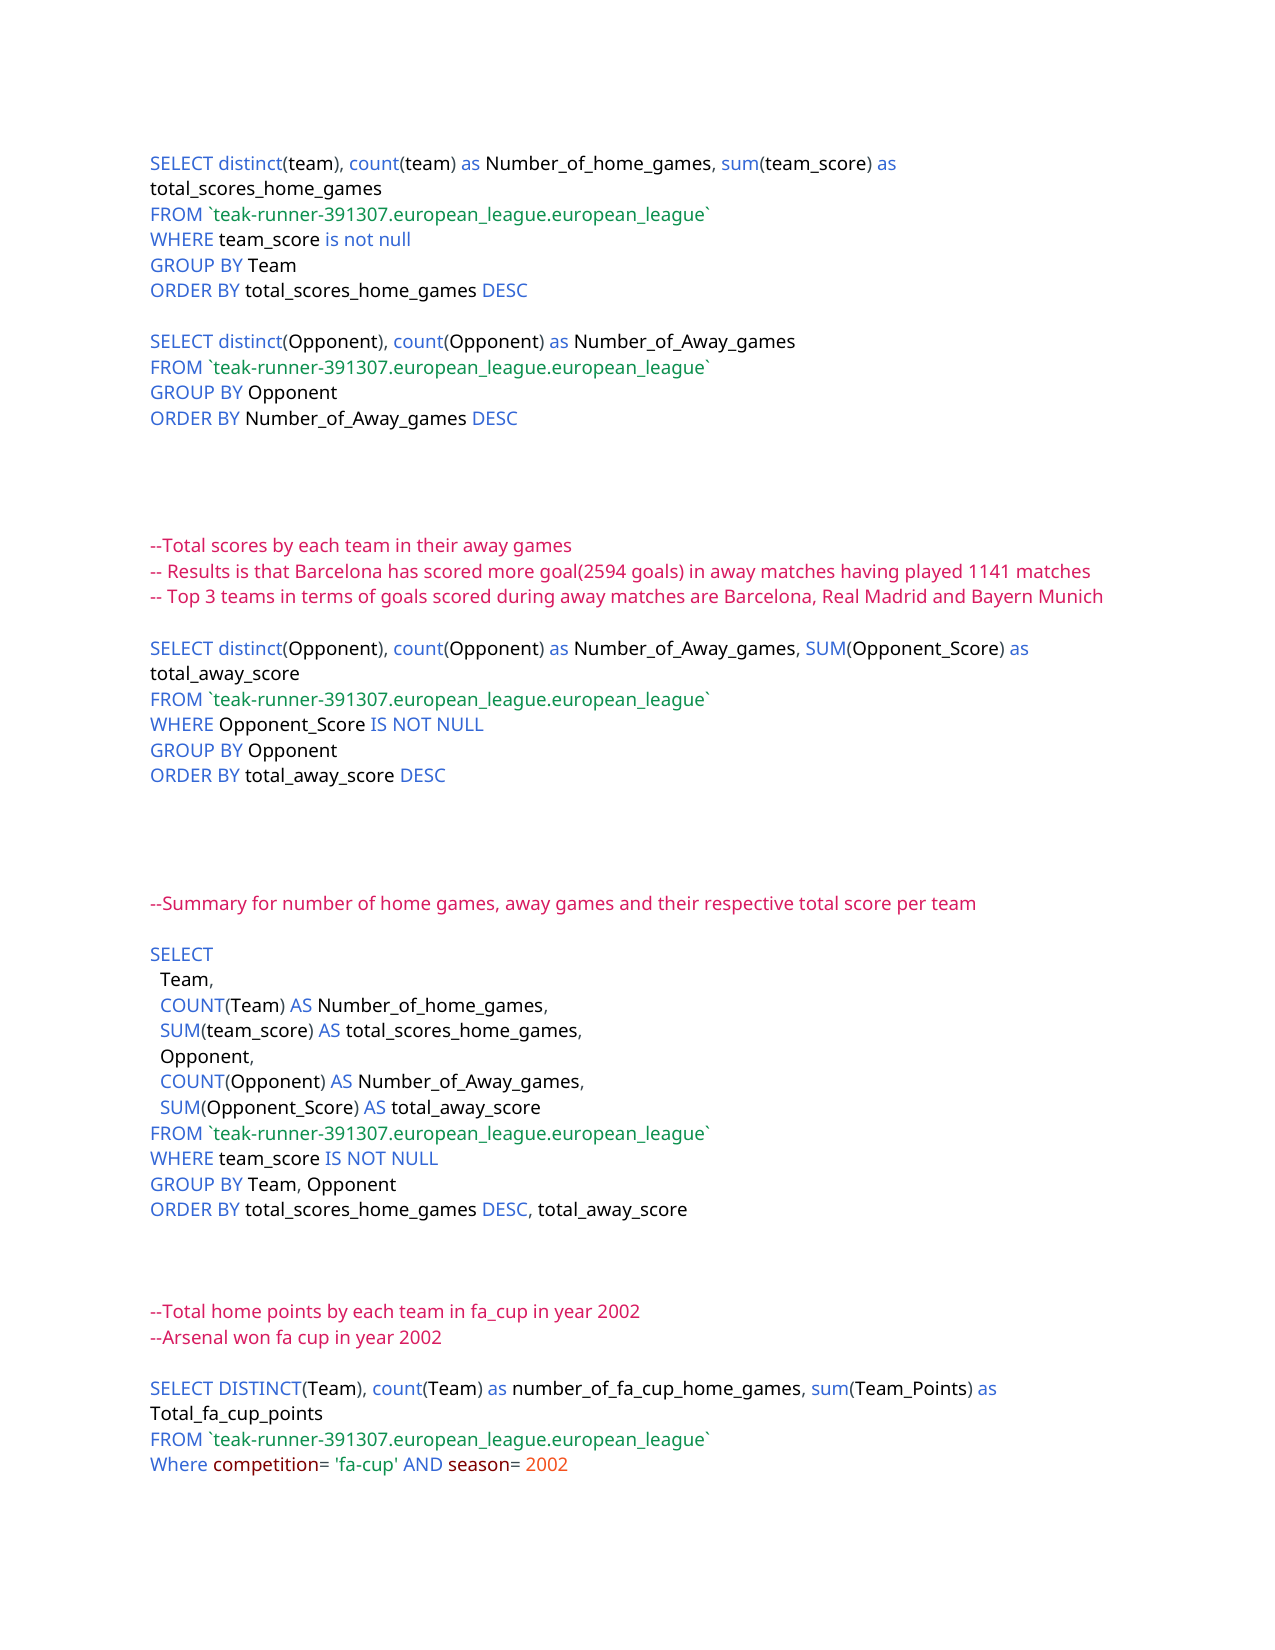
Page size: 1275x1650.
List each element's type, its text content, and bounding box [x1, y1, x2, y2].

text ORDER BY total_scores_home_games DESC, total_away_score [150, 1196, 1125, 1222]
text SELECT distinct(Opponent), count(Opponent) as Number_of_Away_games [150, 329, 1125, 354]
text COUNT(Team) AS Number_of_home_games, [150, 992, 1125, 1018]
text --Summary for number of home games, away games and their respective total score per team [150, 890, 1125, 916]
text ORDER BY total_scores_home_games DESC [150, 278, 1125, 303]
text -- Results is that Barcelona has scored more goal(2594 goals) in away matches having played 1141 matches [150, 558, 1125, 584]
text --Arsenal won fa cup in year 2002 [150, 1324, 1125, 1349]
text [150, 1426, 1125, 1452]
text SUM(team_score) AS total_scores_home_games, [150, 1018, 1125, 1043]
text Team, [150, 967, 1125, 992]
text -- Top 3 teams in terms of goals scored during away matches are Barcelona, Real Madrid and Bayern Munich [150, 584, 1125, 609]
text --Total scores by each team in their away games [150, 533, 1125, 558]
text SELECT distinct(team), count(team) as Number_of_home_games, sum(team_score) as total_scores_home_games [150, 150, 1125, 201]
text Opponent, [150, 1043, 1125, 1069]
text GROUP BY Opponent [150, 380, 1125, 405]
text FROM `teak-runner-391307.european_league.european_league` [150, 1120, 1125, 1145]
text FROM `teak-runner-391307.european_league.european_league` [150, 201, 1125, 227]
text GROUP BY Team [150, 252, 1125, 278]
text ORDER BY Number_of_Away_games DESC [150, 405, 1125, 431]
text ORDER BY total_away_score DESC [150, 762, 1125, 788]
text Where competition= 'fa-cup' AND season= 2002 [150, 1452, 1125, 1477]
text SUM(Opponent_Score) AS total_away_score [150, 1094, 1125, 1120]
text WHERE team_score IS NOT NULL [150, 1145, 1125, 1171]
text FROM `teak-runner-391307.european_league.european_league` [150, 354, 1125, 380]
text SELECT DISTINCT(Team), count(Team) as number_of_fa_cup_home_games, sum(Team_Points) as Total_fa_cup_points [150, 1375, 1125, 1426]
text GROUP BY Team, Opponent [150, 1171, 1125, 1196]
text GROUP BY Opponent [150, 737, 1125, 762]
text WHERE Opponent_Score IS NOT NULL [150, 711, 1125, 737]
text SELECT [150, 941, 1125, 967]
text SELECT distinct(Opponent), count(Opponent) as Number_of_Away_games, SUM(Opponent_Score) as total_away_score [150, 635, 1125, 686]
text COUNT(Opponent) AS Number_of_Away_games, [150, 1069, 1125, 1094]
text --Total home points by each team in fa_cup in year 2002 [150, 1298, 1125, 1324]
text WHERE team_score is not null [150, 227, 1125, 252]
text FROM `teak-runner-391307.european_league.european_league` [150, 686, 1125, 711]
